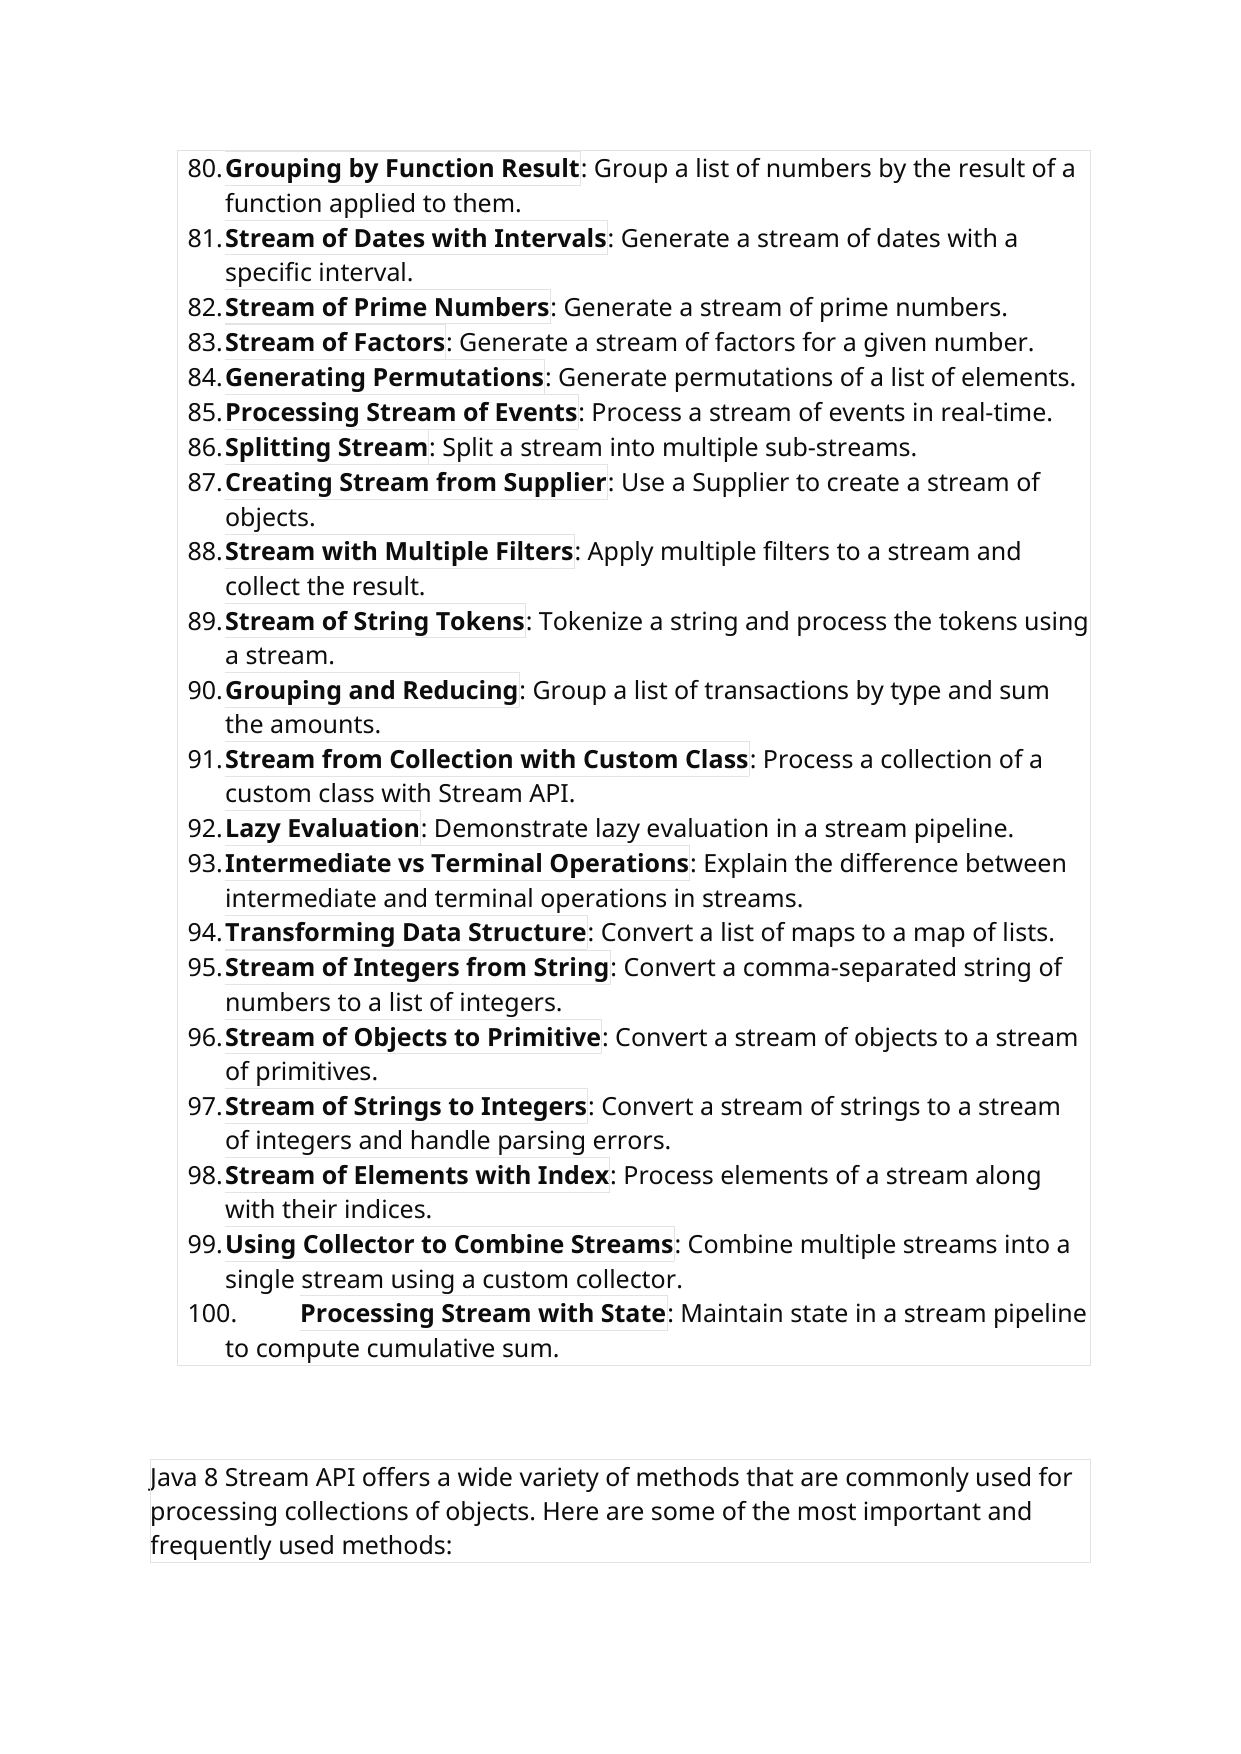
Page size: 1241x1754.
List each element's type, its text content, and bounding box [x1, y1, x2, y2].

list Splitting Stream: Split a stream into multiple sub-streams. [429, 429, 1090, 464]
list Stream of Dates with Intervals: Generate a stream of dates with a specific interval. [178, 219, 1090, 288]
text Java 8 Stream API offers a wide variety of methods that are commonly used for processing collections of objects. Here are some of the most important and frequently used methods: [151, 1460, 1090, 1562]
list Processing Stream of Events: Process a stream of events in real-time. [579, 394, 1090, 429]
list Stream of Prime Numbers: Generate a stream of prime numbers. [551, 288, 1090, 323]
list Processing Stream of Events: Process a stream of events in real-time. [178, 394, 578, 429]
list Transforming Data Structure: Convert a list of maps to a map of lists. [178, 914, 587, 949]
list Generating Permutations: Generate permutations of a list of elements. [446, 358, 1090, 394]
list Grouping by Function Result: Group a list of numbers by the result of a function applied to them. [178, 151, 1090, 219]
list Stream of Factors: Generate a stream of factors for a given number. [446, 323, 1090, 358]
list Grouping and Reducing: Group a list of transactions by type and sum the amounts. [178, 671, 1090, 741]
list Stream from Collection with Custom Class: Process a collection of a custom class with Stream API. [178, 741, 1090, 810]
list Transforming Data Structure: Convert a list of maps to a map of lists. [588, 914, 1090, 949]
list Stream of Strings to Integers: Convert a stream of strings to a stream of integers and handle parsing errors. [178, 1087, 1090, 1157]
list Stream of Objects to Primitive: Convert a stream of objects to a stream of primitives. [178, 1018, 1090, 1087]
list Generating Permutations: Generate permutations of a list of elements. [178, 358, 544, 394]
list Processing Stream with State: Maintain state in a stream pipeline to compute cumulative sum. [178, 1295, 1090, 1365]
list Stream of String Tokens: Tokenize a string and process the tokens using a stream. [178, 602, 1090, 671]
list Stream of Factors: Generate a stream of factors for a given number. [178, 323, 445, 358]
list Stream of Integers from String: Convert a comma-separated string of numbers to a list of integers. [178, 949, 1090, 1018]
list Creating Stream from Supplier: Use a Supplier to create a stream of objects. [178, 464, 1090, 533]
list Lazy Evaluation: Demonstrate lazy evaluation in a stream pipeline. [421, 810, 1090, 845]
list Stream of Elements with Index: Process elements of a stream along with their indices. [178, 1157, 1090, 1226]
list Intermediate vs Terminal Operations: Explain the difference between intermediate and terminal operations in streams. [178, 845, 1090, 914]
list Lazy Evaluation: Demonstrate lazy evaluation in a stream pipeline. [178, 810, 420, 845]
list Stream with Multiple Filters: Apply multiple filters to a stream and collect the result. [178, 533, 1090, 602]
list Using Collector to Combine Streams: Combine multiple streams into a single stream using a custom collector. [178, 1226, 1090, 1295]
list Stream of Prime Numbers: Generate a stream of prime numbers. [178, 288, 550, 323]
list Splitting Stream: Split a stream into multiple sub-streams. [178, 429, 428, 464]
